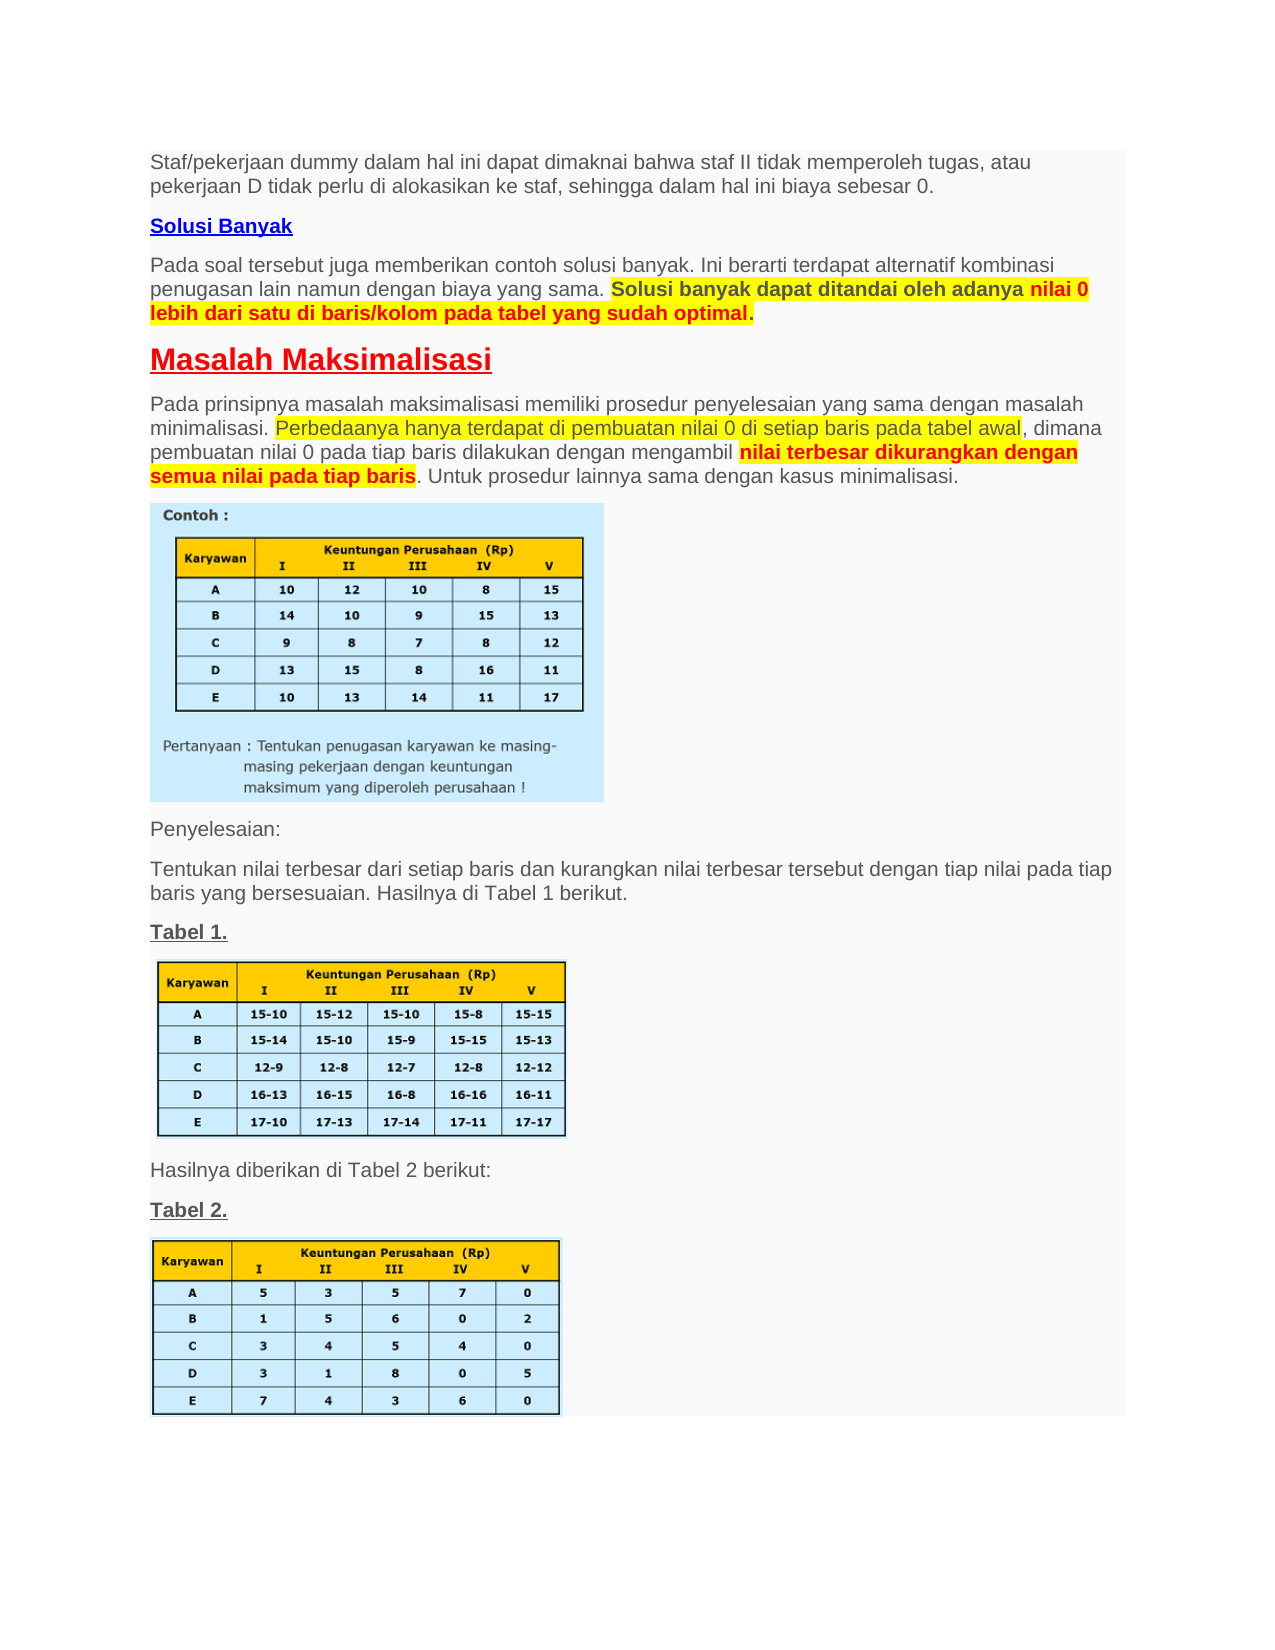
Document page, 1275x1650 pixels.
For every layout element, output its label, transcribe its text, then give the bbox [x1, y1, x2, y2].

picture [150, 1237, 563, 1417]
text Tentukan nilai terbesar dari setiap baris dan kurangkan nilai terbesar tersebut dengan tiap nilai pada tiap baris yang bersesuaian. Hasilnya di Tabel 1 berikut. [150, 856, 1125, 904]
text Penyelesaian: [150, 817, 1125, 841]
text Staf/pekerjaan dummy dalam hal ini dapat dimaknai bahwa staf II tidak memperoleh tugas, atau pekerjaan D tidak perlu di alokasikan ke staf, sehingga dalam hal ini biaya sebesar 0. [150, 150, 1125, 198]
text Pada soal tersebut juga memberikan contoh solusi banyak. Ini berarti terdapat alternatif kombinasi penugasan lain namun dengan biaya yang sama. Solusi banyak dapat ditandai oleh adanya nilai 0 lebih dari satu di baris/kolom pada tabel yang sudah optimal. [150, 253, 1125, 325]
text Tabel 2. [150, 1198, 1125, 1222]
picture [150, 503, 604, 802]
text Tabel 1. [150, 920, 1125, 944]
text Solusi Banyak [150, 213, 1125, 237]
picture [155, 959, 568, 1139]
text Pada prinsipnya masalah maksimalisasi memiliki prosedur penyelesaian yang sama dengan masalah minimalisasi. Perbedaanya hanya terdapat di pembuatan nilai 0 di setiap baris pada tabel awal, dimana pembuatan nilai 0 pada tiap baris dilakukan dengan mengambil nilai terbesar dikurangkan dengan semua nilai pada tiap baris. Untuk prosedur lainnya sama dengan kasus minimalisasi. [150, 392, 1125, 488]
text Masalah Maksimalisasi [150, 341, 1125, 377]
text Hasilnya diberikan di Tabel 2 berikut: [150, 1158, 1125, 1182]
